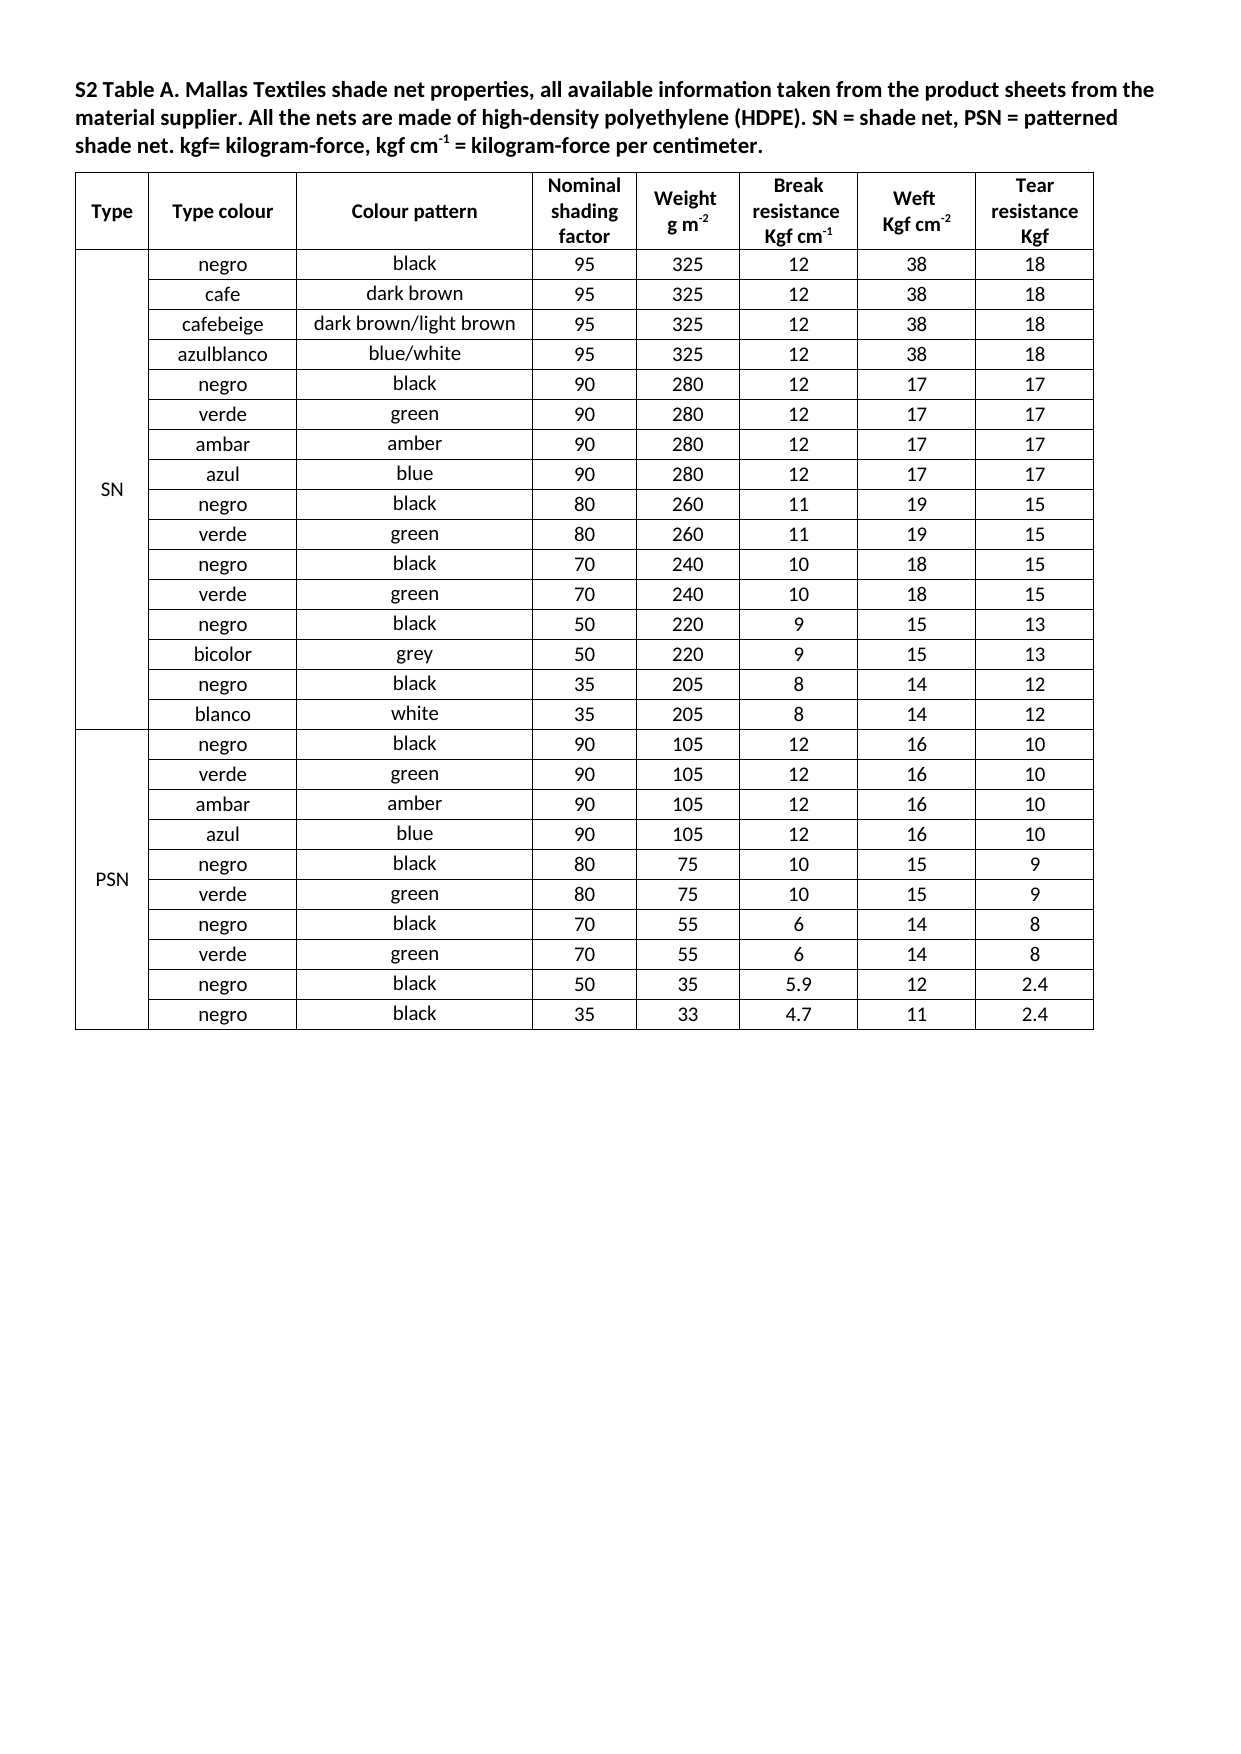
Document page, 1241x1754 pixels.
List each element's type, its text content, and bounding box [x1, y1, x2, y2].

table_cell 280 [637, 460, 739, 489]
table_cell negro [149, 730, 296, 759]
table_cell 12 [740, 340, 857, 369]
table_cell 35 [533, 700, 636, 729]
table_cell 325 [637, 310, 739, 339]
table_cell blue [297, 820, 532, 849]
table_cell ambar [149, 790, 296, 819]
table_cell green [297, 760, 532, 789]
table_cell 90 [533, 730, 636, 759]
table_cell 15 [976, 490, 1093, 519]
table_cell 12 [740, 430, 857, 459]
table_cell verde [149, 520, 296, 549]
table_cell 19 [858, 490, 975, 519]
table_cell grey [297, 640, 532, 669]
table_cell 325 [637, 250, 739, 279]
table_cell 9 [740, 640, 857, 669]
table_cell 16 [858, 760, 975, 789]
table_cell blanco [149, 700, 296, 729]
table_cell verde [149, 940, 296, 969]
table_cell 18 [858, 580, 975, 609]
table_cell 35 [533, 1000, 636, 1029]
table_cell 10 [740, 550, 857, 579]
table_cell 260 [637, 490, 739, 519]
table_cell 17 [858, 400, 975, 429]
table_cell 12 [740, 250, 857, 279]
table_cell 260 [637, 520, 739, 549]
table_cell 16 [858, 820, 975, 849]
table_cell 4.7 [740, 1000, 857, 1029]
table_cell 17 [976, 430, 1093, 459]
table_cell negro [149, 370, 296, 399]
table_cell cafe [149, 280, 296, 309]
table_header Colour pattern [297, 173, 532, 249]
table_cell 12 [740, 730, 857, 759]
table_cell negro [149, 250, 296, 279]
table_cell 95 [533, 310, 636, 339]
table_cell negro [149, 490, 296, 519]
table_cell 14 [858, 700, 975, 729]
table_cell white [297, 700, 532, 729]
table_cell 95 [533, 280, 636, 309]
table_cell 70 [533, 580, 636, 609]
table_cell 12 [740, 760, 857, 789]
table_cell 17 [976, 460, 1093, 489]
table_cell 18 [976, 340, 1093, 369]
table_cell 18 [976, 280, 1093, 309]
table_cell 95 [533, 250, 636, 279]
table_cell 12 [740, 280, 857, 309]
table_cell 11 [740, 520, 857, 549]
table_cell green [297, 400, 532, 429]
table_cell 10 [976, 790, 1093, 819]
table_cell 17 [858, 370, 975, 399]
table_cell negro [149, 850, 296, 879]
table_cell 50 [533, 610, 636, 639]
table_cell green [297, 940, 532, 969]
table_cell 6 [740, 940, 857, 969]
table_cell 13 [976, 610, 1093, 639]
table_cell 10 [740, 880, 857, 909]
table_cell blue/white [297, 340, 532, 369]
table_cell 38 [858, 310, 975, 339]
table_cell verde [149, 400, 296, 429]
table_cell 90 [533, 820, 636, 849]
table_cell 15 [976, 550, 1093, 579]
table_cell 240 [637, 580, 739, 609]
table_cell 105 [637, 760, 739, 789]
table_cell 75 [637, 880, 739, 909]
table_cell black [297, 670, 532, 699]
table_cell 10 [976, 730, 1093, 759]
table_header Weft Kgf cm-2 [858, 173, 975, 249]
table_cell 280 [637, 430, 739, 459]
table_cell 12 [740, 820, 857, 849]
table_cell 10 [740, 580, 857, 609]
table_cell 17 [858, 460, 975, 489]
table_cell ambar [149, 430, 296, 459]
table_cell SN [76, 250, 148, 729]
table_cell 12 [976, 670, 1093, 699]
table_cell green [297, 880, 532, 909]
table_cell 90 [533, 460, 636, 489]
table_cell 280 [637, 400, 739, 429]
table_cell 325 [637, 340, 739, 369]
table_cell black [297, 490, 532, 519]
table_cell 38 [858, 280, 975, 309]
table_cell 17 [858, 430, 975, 459]
table_cell 13 [976, 640, 1093, 669]
table_cell 220 [637, 610, 739, 639]
table_cell azulblanco [149, 340, 296, 369]
table_cell 15 [858, 880, 975, 909]
table_cell 220 [637, 640, 739, 669]
table_header Tear resistance Kgf [976, 173, 1093, 249]
table_cell dark brown/light brown [297, 310, 532, 339]
table_cell bicolor [149, 640, 296, 669]
table_cell 16 [858, 730, 975, 759]
table_header Type colour [149, 173, 296, 249]
table_cell 9 [976, 880, 1093, 909]
table_cell 105 [637, 820, 739, 849]
table_cell negro [149, 550, 296, 579]
table_cell 90 [533, 370, 636, 399]
table_cell 6 [740, 910, 857, 939]
table_cell 205 [637, 700, 739, 729]
table_cell 75 [637, 850, 739, 879]
table_cell azul [149, 460, 296, 489]
table_cell dark brown [297, 280, 532, 309]
table_cell 70 [533, 910, 636, 939]
table_cell 15 [858, 640, 975, 669]
table_cell 70 [533, 940, 636, 969]
table_cell amber [297, 790, 532, 819]
table_cell verde [149, 880, 296, 909]
table_cell 38 [858, 340, 975, 369]
table_cell 55 [637, 910, 739, 939]
table_cell 18 [858, 550, 975, 579]
table_cell negro [149, 670, 296, 699]
table_cell 12 [976, 700, 1093, 729]
table_cell black [297, 550, 532, 579]
table_cell 15 [976, 520, 1093, 549]
table_cell 11 [740, 490, 857, 519]
table_cell 240 [637, 550, 739, 579]
table_header Break resistance Kgf cm-1 [740, 173, 857, 249]
table_cell 90 [533, 760, 636, 789]
table_cell green [297, 520, 532, 549]
table_cell 14 [858, 670, 975, 699]
table_cell blue [297, 460, 532, 489]
table_cell 19 [858, 520, 975, 549]
table_cell 70 [533, 550, 636, 579]
table_cell 9 [976, 850, 1093, 879]
table_cell black [297, 970, 532, 999]
table_cell black [297, 250, 532, 279]
table_cell 12 [740, 370, 857, 399]
text S2 Table A. Mallas Textiles shade net properties, all available information taken from the product sheets from the material supplier. All the nets are made of high-density polyethylene (HDPE). SN = shade net, PSN = patterned shade net. kgf= kilogram-force, kgf cm-1 = kilogram-force per centimeter. [75, 75, 1165, 159]
table_cell 15 [858, 850, 975, 879]
table_cell 12 [740, 460, 857, 489]
table_cell 35 [637, 970, 739, 999]
table_cell 205 [637, 670, 739, 699]
table_cell 80 [533, 490, 636, 519]
table_cell 12 [740, 400, 857, 429]
table_header Nominal shading factor [533, 173, 636, 249]
table_cell black [297, 370, 532, 399]
table_cell 55 [637, 940, 739, 969]
table_cell PSN [76, 730, 148, 1029]
table_cell 18 [976, 250, 1093, 279]
table_cell negro [149, 610, 296, 639]
table_cell cafebeige [149, 310, 296, 339]
table_cell 38 [858, 250, 975, 279]
table_cell 95 [533, 340, 636, 369]
table_cell 50 [533, 970, 636, 999]
table_cell negro [149, 970, 296, 999]
table_cell 325 [637, 280, 739, 309]
table_cell 11 [858, 1000, 975, 1029]
table_cell 80 [533, 880, 636, 909]
table_cell 8 [976, 940, 1093, 969]
table_cell 50 [533, 640, 636, 669]
table_cell 105 [637, 730, 739, 759]
table_cell 18 [976, 310, 1093, 339]
table_cell 105 [637, 790, 739, 819]
table_header Weight g m-2 [637, 173, 739, 249]
table_cell 17 [976, 370, 1093, 399]
table_cell 12 [858, 970, 975, 999]
table_cell black [297, 910, 532, 939]
table_cell 10 [740, 850, 857, 879]
table_cell 2.4 [976, 1000, 1093, 1029]
table_cell 2.4 [976, 970, 1093, 999]
table_cell 33 [637, 1000, 739, 1029]
table_cell 8 [740, 670, 857, 699]
table_cell green [297, 580, 532, 609]
table_cell black [297, 1000, 532, 1029]
table_cell 16 [858, 790, 975, 819]
table_cell black [297, 730, 532, 759]
table_cell 10 [976, 760, 1093, 789]
table_cell 5.9 [740, 970, 857, 999]
table_cell azul [149, 820, 296, 849]
table_cell 280 [637, 370, 739, 399]
table_cell 8 [976, 910, 1093, 939]
table_cell 8 [740, 700, 857, 729]
table_cell black [297, 610, 532, 639]
table_cell negro [149, 910, 296, 939]
table_cell verde [149, 580, 296, 609]
table_cell 35 [533, 670, 636, 699]
table_cell 14 [858, 940, 975, 969]
table_cell 14 [858, 910, 975, 939]
table_header Type [76, 173, 148, 249]
table_cell 80 [533, 850, 636, 879]
table_cell 15 [858, 610, 975, 639]
table_cell 15 [976, 580, 1093, 609]
table_cell 10 [976, 820, 1093, 849]
table_cell 90 [533, 400, 636, 429]
table_cell amber [297, 430, 532, 459]
table_cell black [297, 850, 532, 879]
table_cell 80 [533, 520, 636, 549]
table_cell 12 [740, 790, 857, 819]
table_cell negro [149, 1000, 296, 1029]
table_cell 90 [533, 430, 636, 459]
table_cell 90 [533, 790, 636, 819]
table_cell 17 [976, 400, 1093, 429]
table_cell 9 [740, 610, 857, 639]
table_cell 12 [740, 310, 857, 339]
table_cell verde [149, 760, 296, 789]
